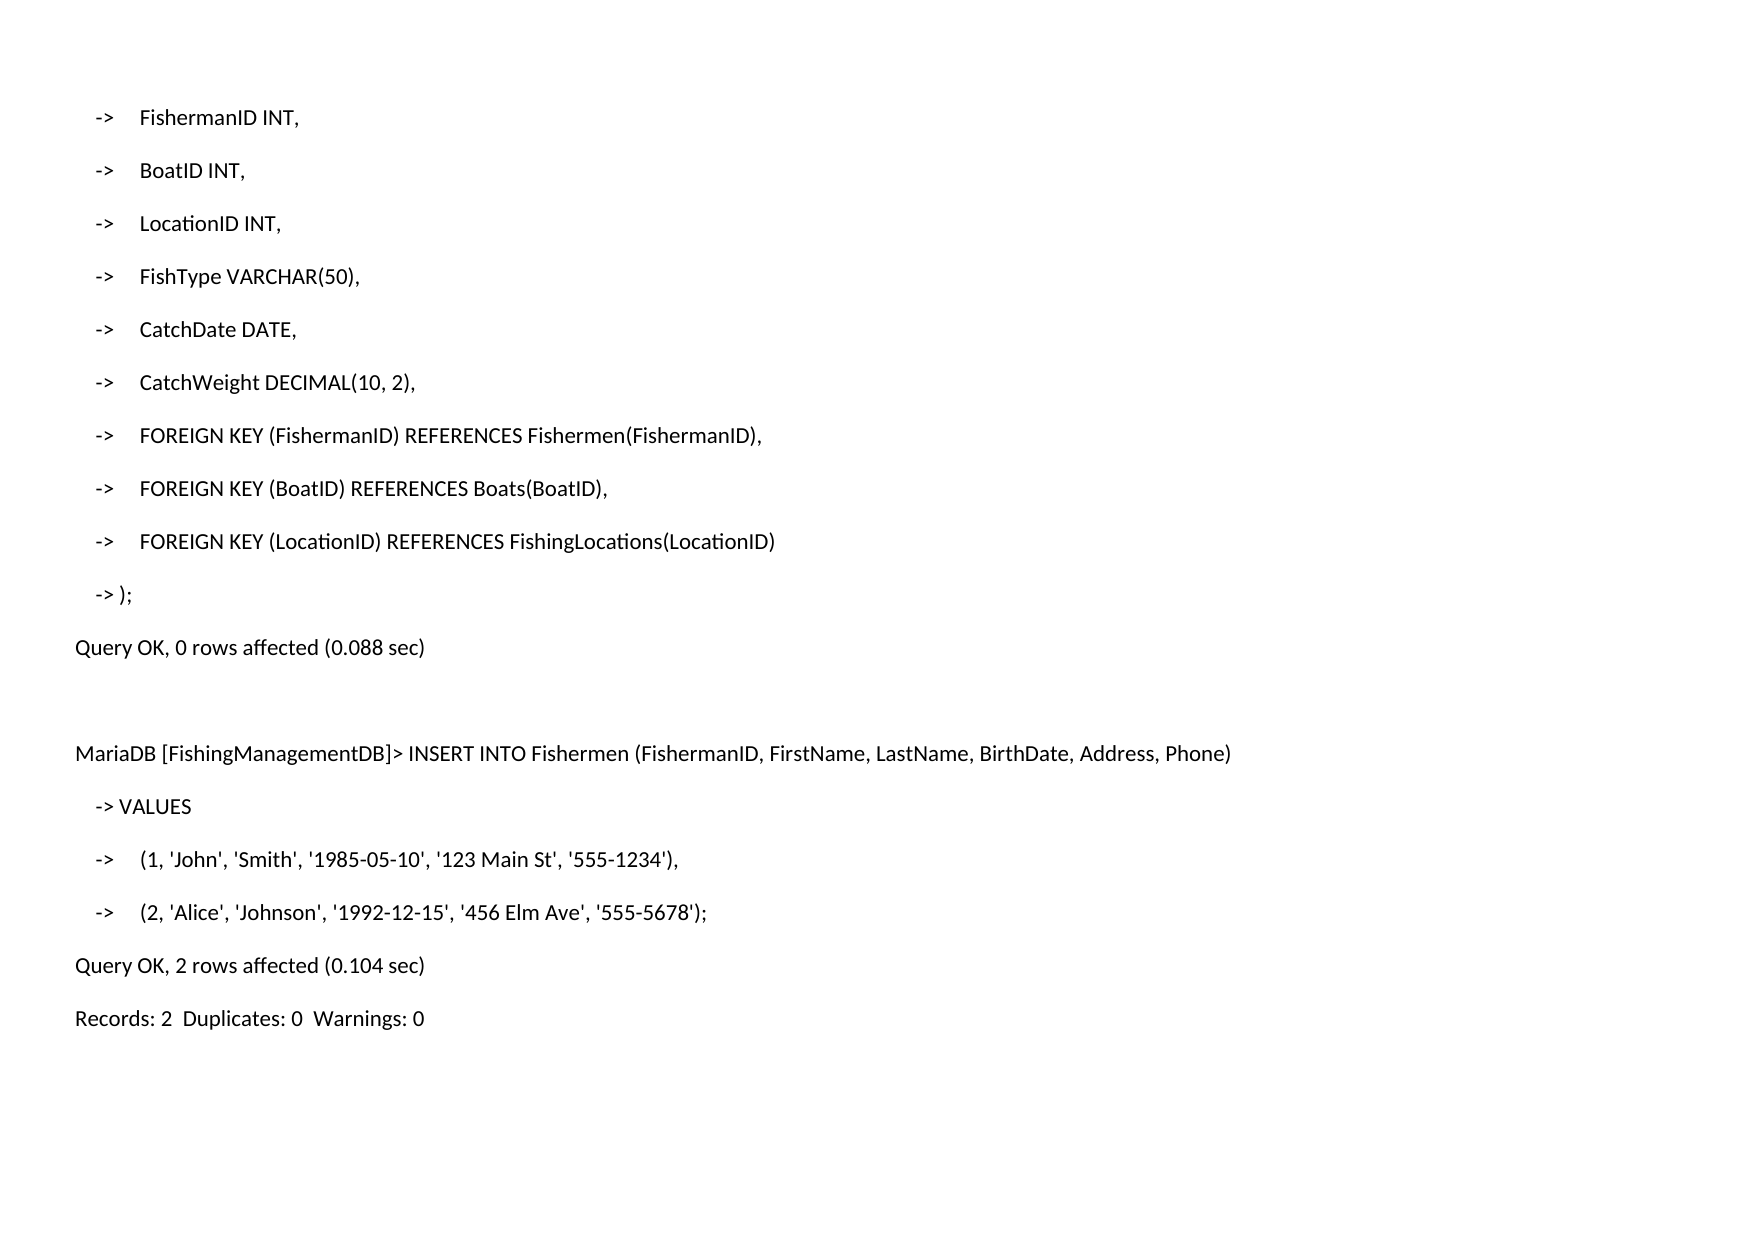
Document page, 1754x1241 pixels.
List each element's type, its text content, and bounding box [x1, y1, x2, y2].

text -> FOREIGN KEY (LocationID) REFERENCES FishingLocations(LocationID) [75, 527, 1679, 555]
text -> (2, 'Alice', 'Johnson', '1992-12-15', '456 Elm Ave', '555-5678'); [75, 898, 1679, 926]
text -> FOREIGN KEY (FishermanID) REFERENCES Fishermen(FishermanID), [75, 421, 1679, 449]
text -> LocationID INT, [75, 209, 1679, 237]
text -> FOREIGN KEY (BoatID) REFERENCES Boats(BoatID), [75, 474, 1679, 502]
text Query OK, 0 rows affected (0.088 sec) [75, 633, 1679, 661]
text -> CatchDate DATE, [75, 315, 1679, 343]
text Query OK, 2 rows affected (0.104 sec) [75, 951, 1679, 979]
text -> (1, 'John', 'Smith', '1985-05-10', '123 Main St', '555-1234'), [75, 845, 1679, 873]
text -> FishermanID INT, [75, 103, 1679, 131]
text -> CatchWeight DECIMAL(10, 2), [75, 368, 1679, 396]
text -> FishType VARCHAR(50), [75, 262, 1679, 290]
text Records: 2 Duplicates: 0 Warnings: 0 [75, 1004, 1679, 1032]
text -> BoatID INT, [75, 156, 1679, 184]
text MariaDB [FishingManagementDB]> INSERT INTO Fishermen (FishermanID, FirstName, LastName, BirthDate, Address, Phone) [75, 739, 1679, 767]
text -> VALUES [75, 792, 1679, 820]
text -> ); [75, 580, 1679, 608]
